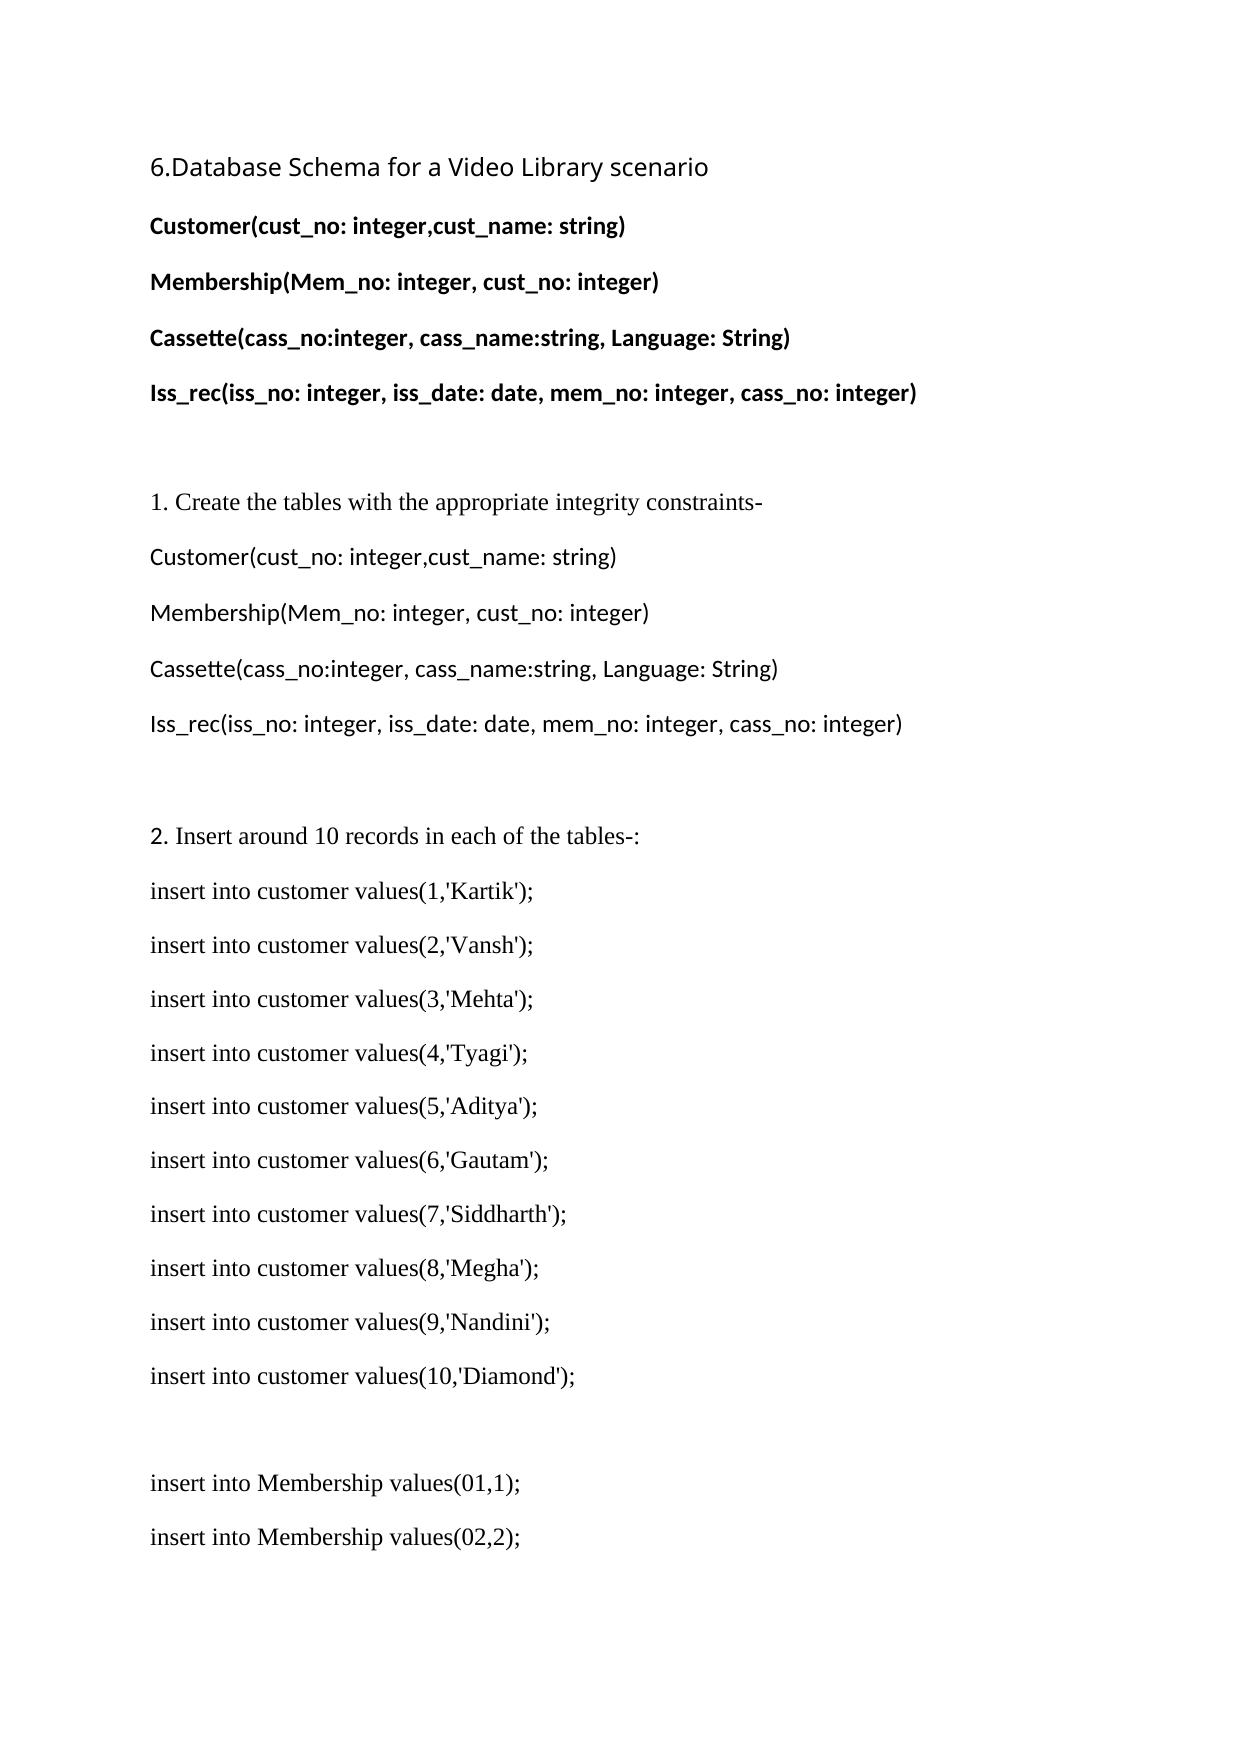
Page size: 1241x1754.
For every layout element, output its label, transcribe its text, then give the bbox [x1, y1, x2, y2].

text Cassette(cass_no:integer, cass_name:string, Language: String) [150, 653, 1090, 683]
text Cassette(cass_no:integer, cass_name:string, Language: String) [150, 322, 1090, 352]
text Iss_rec(iss_no: integer, iss_date: date, mem_no: integer, cass_no: integer) [150, 377, 1090, 408]
text insert into customer values(2,'Vansh'); [150, 930, 1090, 959]
text insert into customer values(4,'Tyagi'); [150, 1038, 1090, 1066]
text 6.Database Schema for a Video Library scenario [150, 150, 1090, 184]
text insert into customer values(8,'Megha'); [150, 1253, 1090, 1282]
text insert into customer values(10,'Diamond'); [150, 1361, 1090, 1389]
text insert into Membership values(01,1); [150, 1468, 1090, 1497]
text Membership(Mem_no: integer, cust_no: integer) [150, 597, 1090, 627]
text 2. Insert around 10 records in each of the tables-: [150, 820, 1090, 851]
text insert into customer values(9,'Nandini'); [150, 1307, 1090, 1336]
text insert into customer values(3,'Mehta'); [150, 984, 1090, 1012]
text insert into customer values(6,'Gautam'); [150, 1145, 1090, 1174]
text insert into Membership values(02,2); [150, 1522, 1090, 1551]
text Iss_rec(iss_no: integer, iss_date: date, mem_no: integer, cass_no: integer) [150, 708, 1090, 739]
text Customer(cust_no: integer,cust_name: string) [150, 541, 1090, 572]
text Customer(cust_no: integer,cust_name: string) [150, 210, 1090, 241]
text insert into customer values(5,'Aditya'); [150, 1091, 1090, 1120]
text insert into customer values(7,'Siddharth'); [150, 1199, 1090, 1228]
text 1. Create the tables with the appropriate integrity constraints- [150, 487, 1090, 516]
text insert into customer values(1,'Kartik'); [150, 876, 1090, 905]
text Membership(Mem_no: integer, cust_no: integer) [150, 266, 1090, 296]
